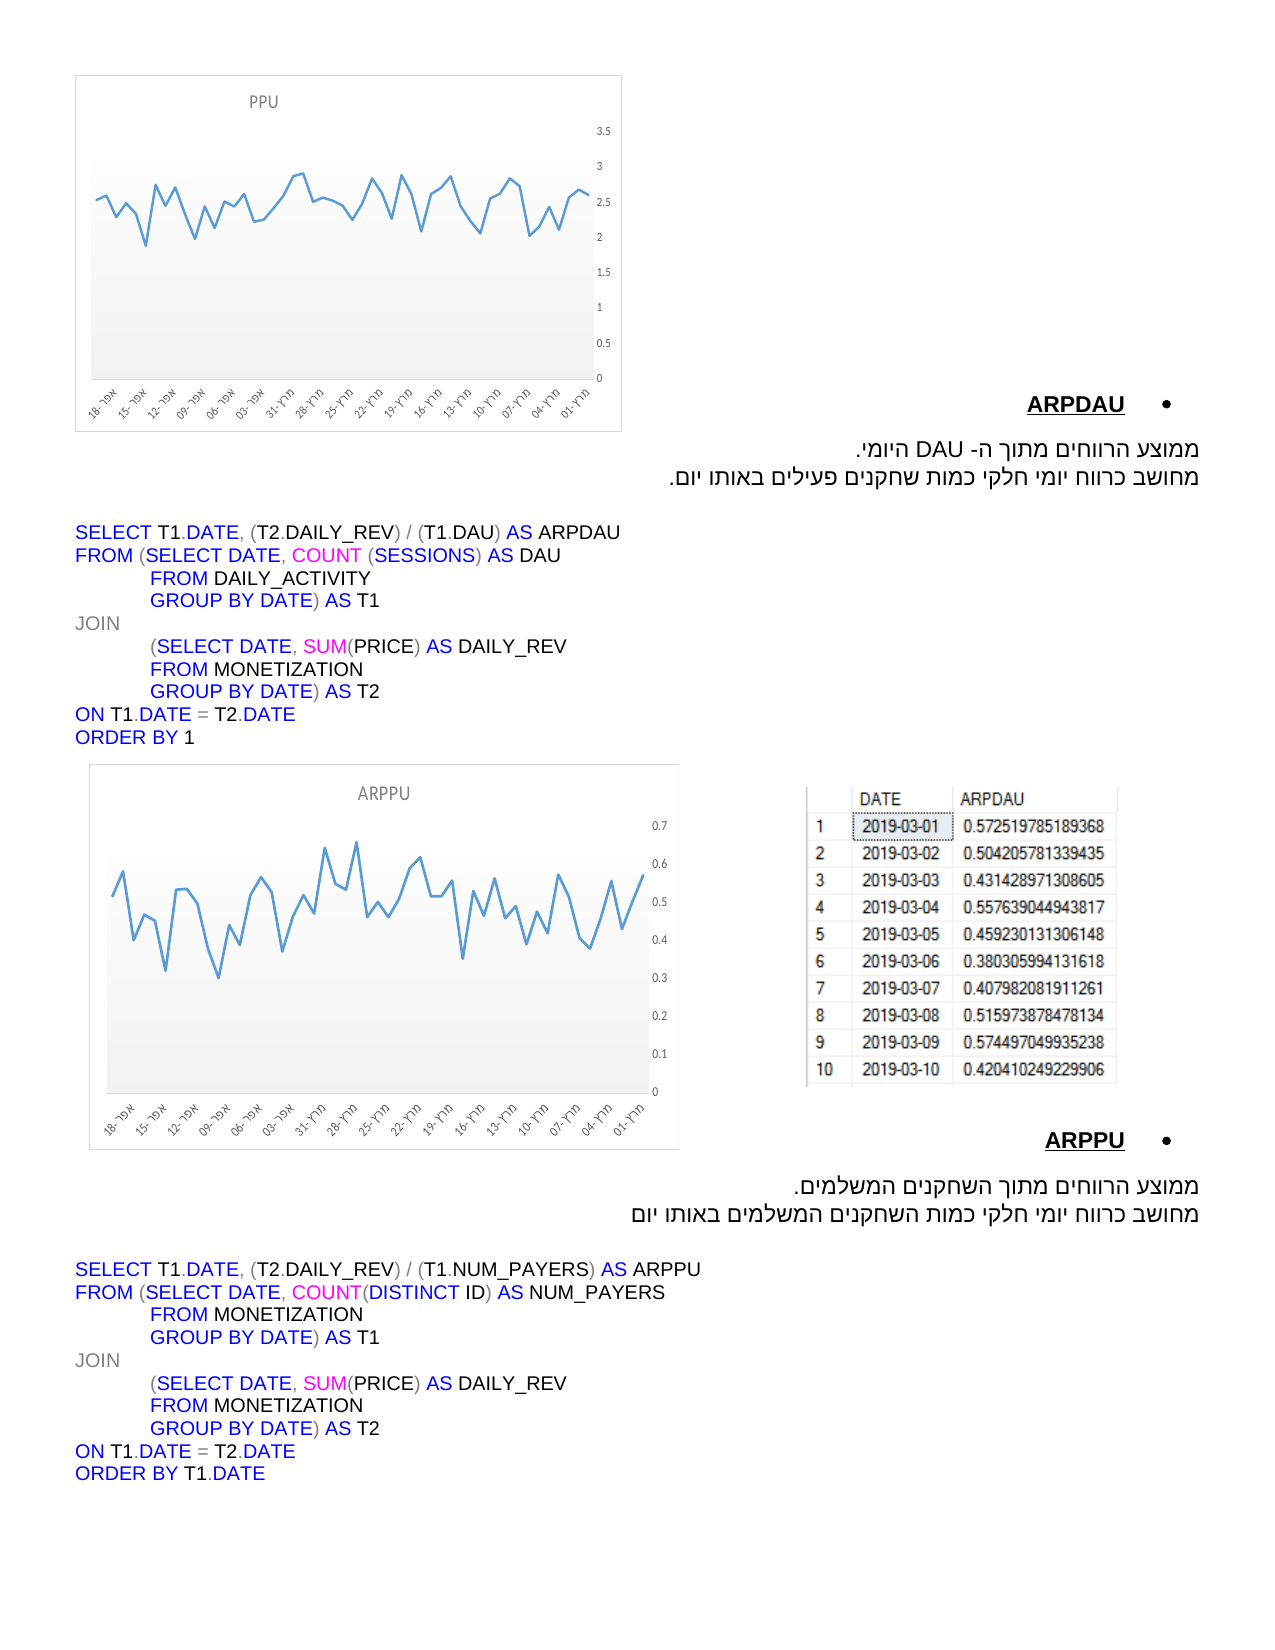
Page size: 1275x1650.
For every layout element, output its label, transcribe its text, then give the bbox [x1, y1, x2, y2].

text ממוצע הרווחים מתוך ה- DAU היומי. [75, 436, 1200, 462]
text SELECT T1.DATE, (T2.DAILY_REV) / (T1.DAU) AS ARPDAU [75, 521, 1200, 544]
text FROM MONETIZATION [75, 1303, 1200, 1326]
text FROM (SELECT DATE, COUNT (SESSIONS) AS DAU [75, 544, 1200, 567]
text GROUP BY DATE) AS T2 [75, 1417, 1200, 1439]
text (SELECT DATE, SUM(PRICE) AS DAILY_REV [75, 635, 1200, 657]
text FROM DAILY_ACTIVITY [75, 567, 1200, 589]
text FROM MONETIZATION [75, 657, 1200, 680]
text JOIN [75, 612, 1200, 635]
text JOIN [75, 1349, 1200, 1371]
text מחושב כרווח יומי חלקי כמות שחקנים פעילים באותו יום. [75, 464, 1200, 491]
text SELECT T1.DATE, (T2.DAILY_REV) / (T1.NUM_PAYERS) AS ARPPU [75, 1258, 1200, 1281]
text ORDER BY 1 [75, 726, 1200, 748]
text ממוצע הרווחים מתוך השחקנים המשלמים. [75, 1173, 1200, 1199]
text ORDER BY T1.DATE [75, 1462, 1200, 1485]
picture [806, 787, 1137, 1087]
text (SELECT DATE, SUM(PRICE) AS DAILY_REV [75, 1371, 1200, 1394]
text מחושב כרווח יומי חלקי כמות השחקנים המשלמים באותו יום [75, 1201, 1200, 1227]
list ARPPU [75, 1127, 1162, 1154]
text ON T1.DATE = T2.DATE [75, 703, 1200, 726]
text GROUP BY DATE) AS T2 [75, 680, 1200, 703]
text ON T1.DATE = T2.DATE [75, 1439, 1200, 1462]
list ARPDAU [622, 391, 1162, 417]
text GROUP BY DATE) AS T1 [75, 1326, 1200, 1349]
text FROM MONETIZATION [75, 1394, 1200, 1417]
text GROUP BY DATE) AS T1 [75, 589, 1200, 612]
text FROM (SELECT DATE, COUNT(DISTINCT ID) AS NUM_PAYERS [75, 1281, 1200, 1303]
